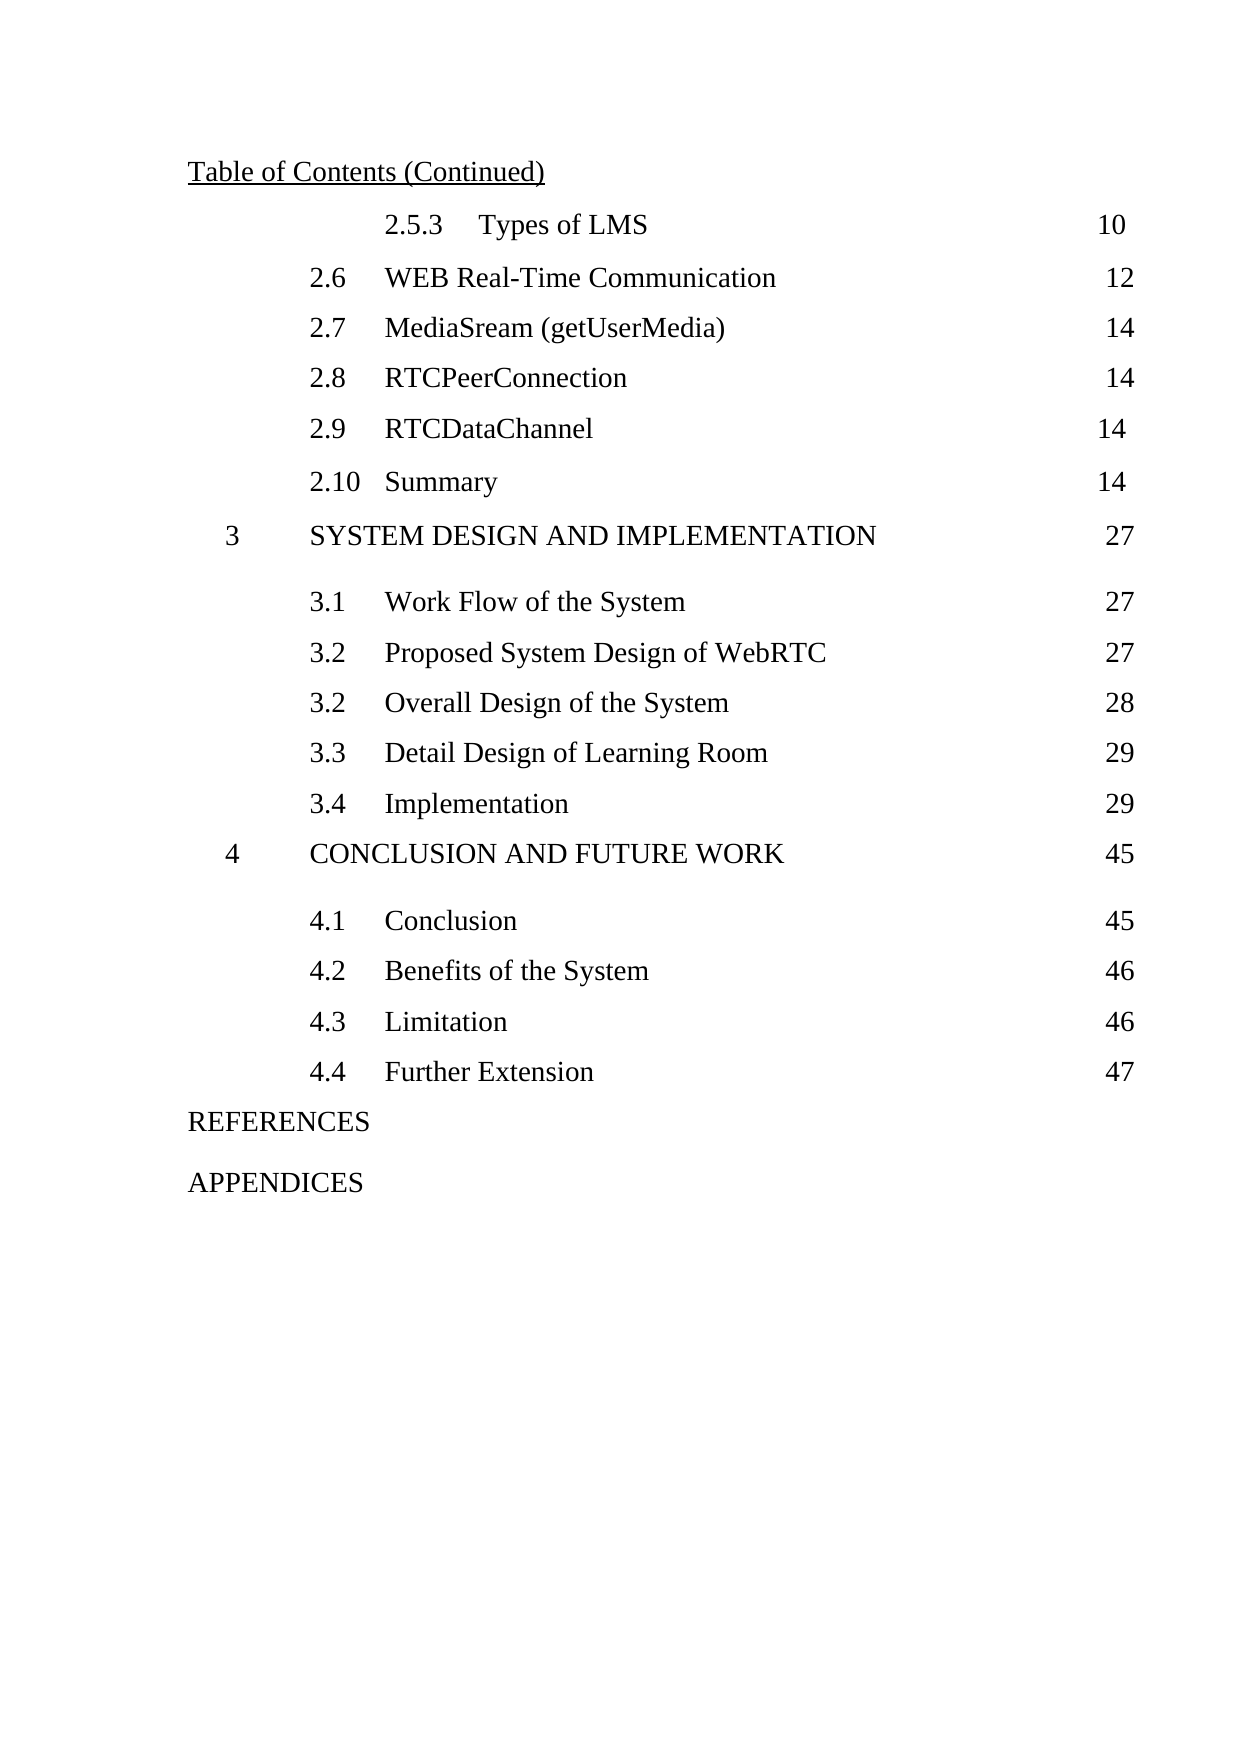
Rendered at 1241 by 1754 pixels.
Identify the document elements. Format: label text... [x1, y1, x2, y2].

text REFERENCES [187, 1104, 1135, 1138]
text 2.10 Summary 14 [309, 464, 1135, 498]
text 3.2 Proposed System Design of WebRTC 27 [309, 635, 1144, 668]
text 2.5.3 Types of LMS 10 [384, 207, 1135, 241]
text 4.4 Further Extension 47 [309, 1054, 1144, 1088]
text 2.8 RTCPeerConnection 14 [309, 361, 1144, 394]
text 3.4 Implementation 29 [309, 786, 1144, 819]
text 3.3 Detail Design of Learning Room 29 [309, 736, 1144, 769]
text Table of Contents (Continued) [187, 154, 1135, 188]
text 3.1 Work Flow of the System 27 [309, 584, 1144, 618]
text 2.9 RTCDataChannel 14 [309, 411, 1135, 444]
text 3 SYSTEM DESIGN AND IMPLEMENTATION 27 [225, 518, 1135, 551]
text 2.7 MediaSream (getUserMedia) 14 [309, 310, 1144, 344]
text 4.2 Benefits of the System 46 [309, 953, 1144, 987]
text 3.2 Overall Design of the System 28 [309, 685, 1144, 719]
text 4.1 Conclusion 45 [309, 903, 1144, 937]
text APPENDICES [187, 1165, 1135, 1199]
text 4 CONCLUSION AND FUTURE WORK 45 [225, 836, 1135, 870]
text 4.3 Limitation 46 [309, 1004, 1144, 1037]
text 2.6 WEB Real-Time Communication 12 [309, 260, 1144, 293]
